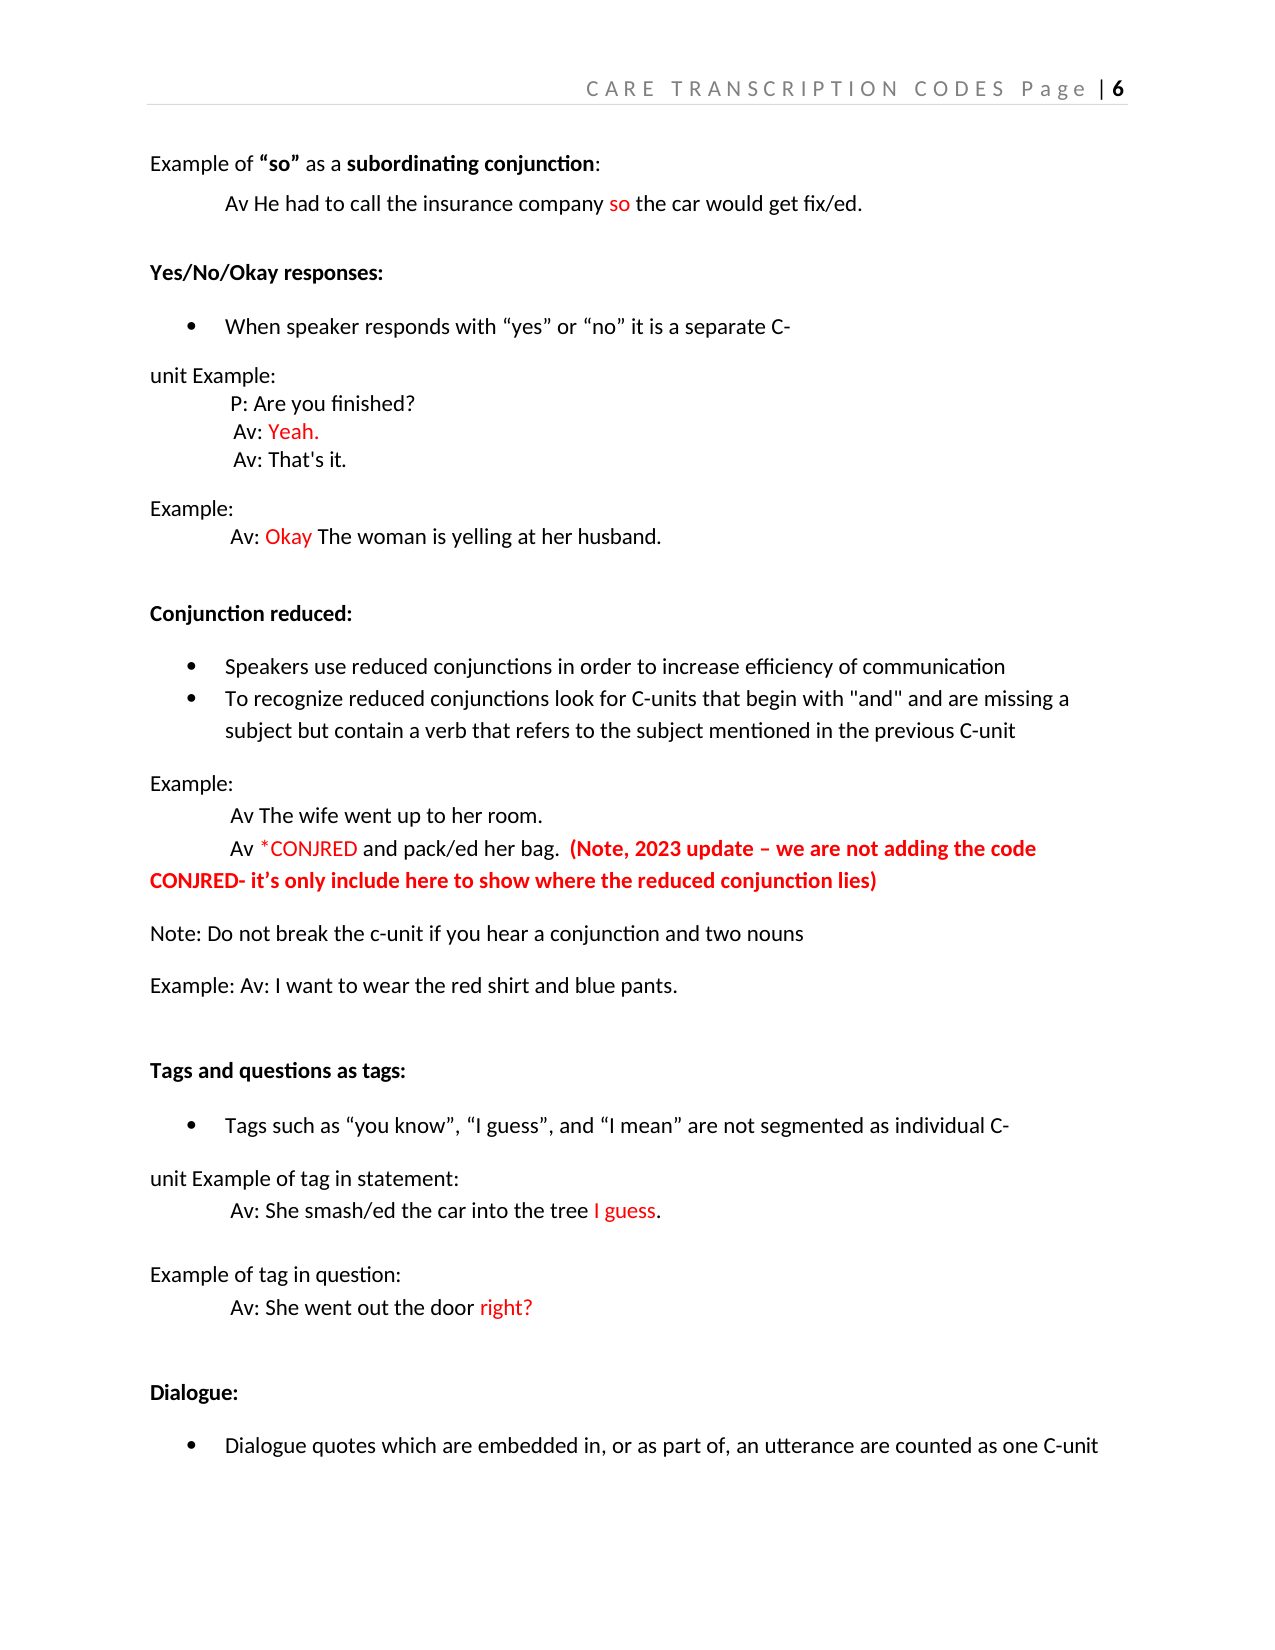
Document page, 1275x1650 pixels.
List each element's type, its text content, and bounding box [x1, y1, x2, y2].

subtitle Yes/No/Okay responses: [150, 258, 1125, 286]
text P: Are you finished? Av: Yeah. [230, 389, 439, 445]
text Note: Do not break the c-unit if you hear a conjunction and two nouns Example: Av: I want to wear the red shirt and blue pants. [150, 919, 814, 999]
text Av The wife went up to her room. [230, 802, 1125, 830]
list Tags such as “you know”, “I guess”, and “I mean” are not segmented as individual C-unit Example of tag in statement: [150, 1086, 1046, 1192]
list To recognize reduced conjunctions look for C-units that begin with "and" and are missing a subject but contain a verb that refers to the subject mentioned in the previous C-unit [187, 684, 1069, 744]
text Av: She went out the door right? [230, 1293, 1125, 1321]
subtitle Dialogue: [150, 1378, 1125, 1406]
text Av He had to call the insurance company so the car would get fix/ed. [225, 189, 1125, 217]
text Av: Okay The woman is yelling at her husband. [230, 522, 1125, 550]
text Av *CONJRED and pack/ed her bag. (Note, 2023 update – we are not adding the code CONJRED- it’s only include here to show where the reduced conjunction lies) [150, 834, 1037, 894]
text Example: [150, 769, 1125, 797]
text Example: [150, 494, 1125, 522]
text Example of “so” as a subordinating conjunction: [150, 149, 1125, 177]
subtitle Tags and questions as tags: [150, 1057, 1125, 1085]
list Speakers use reduced conjunctions in order to increase efficiency of communication [187, 652, 1125, 680]
subtitle Conjunction reduced: [150, 599, 1125, 627]
list When speaker responds with “yes” or “no” it is a separate C-unit Example: [150, 291, 827, 389]
text Example of tag in question: [150, 1261, 1125, 1289]
text Av: She smash/ed the car into the tree I guess. [230, 1196, 1125, 1224]
list Dialogue quotes which are embedded in, or as part of, an utterance are counted as one C-unit [187, 1431, 1125, 1459]
text Av: That's it. [233, 445, 1125, 473]
